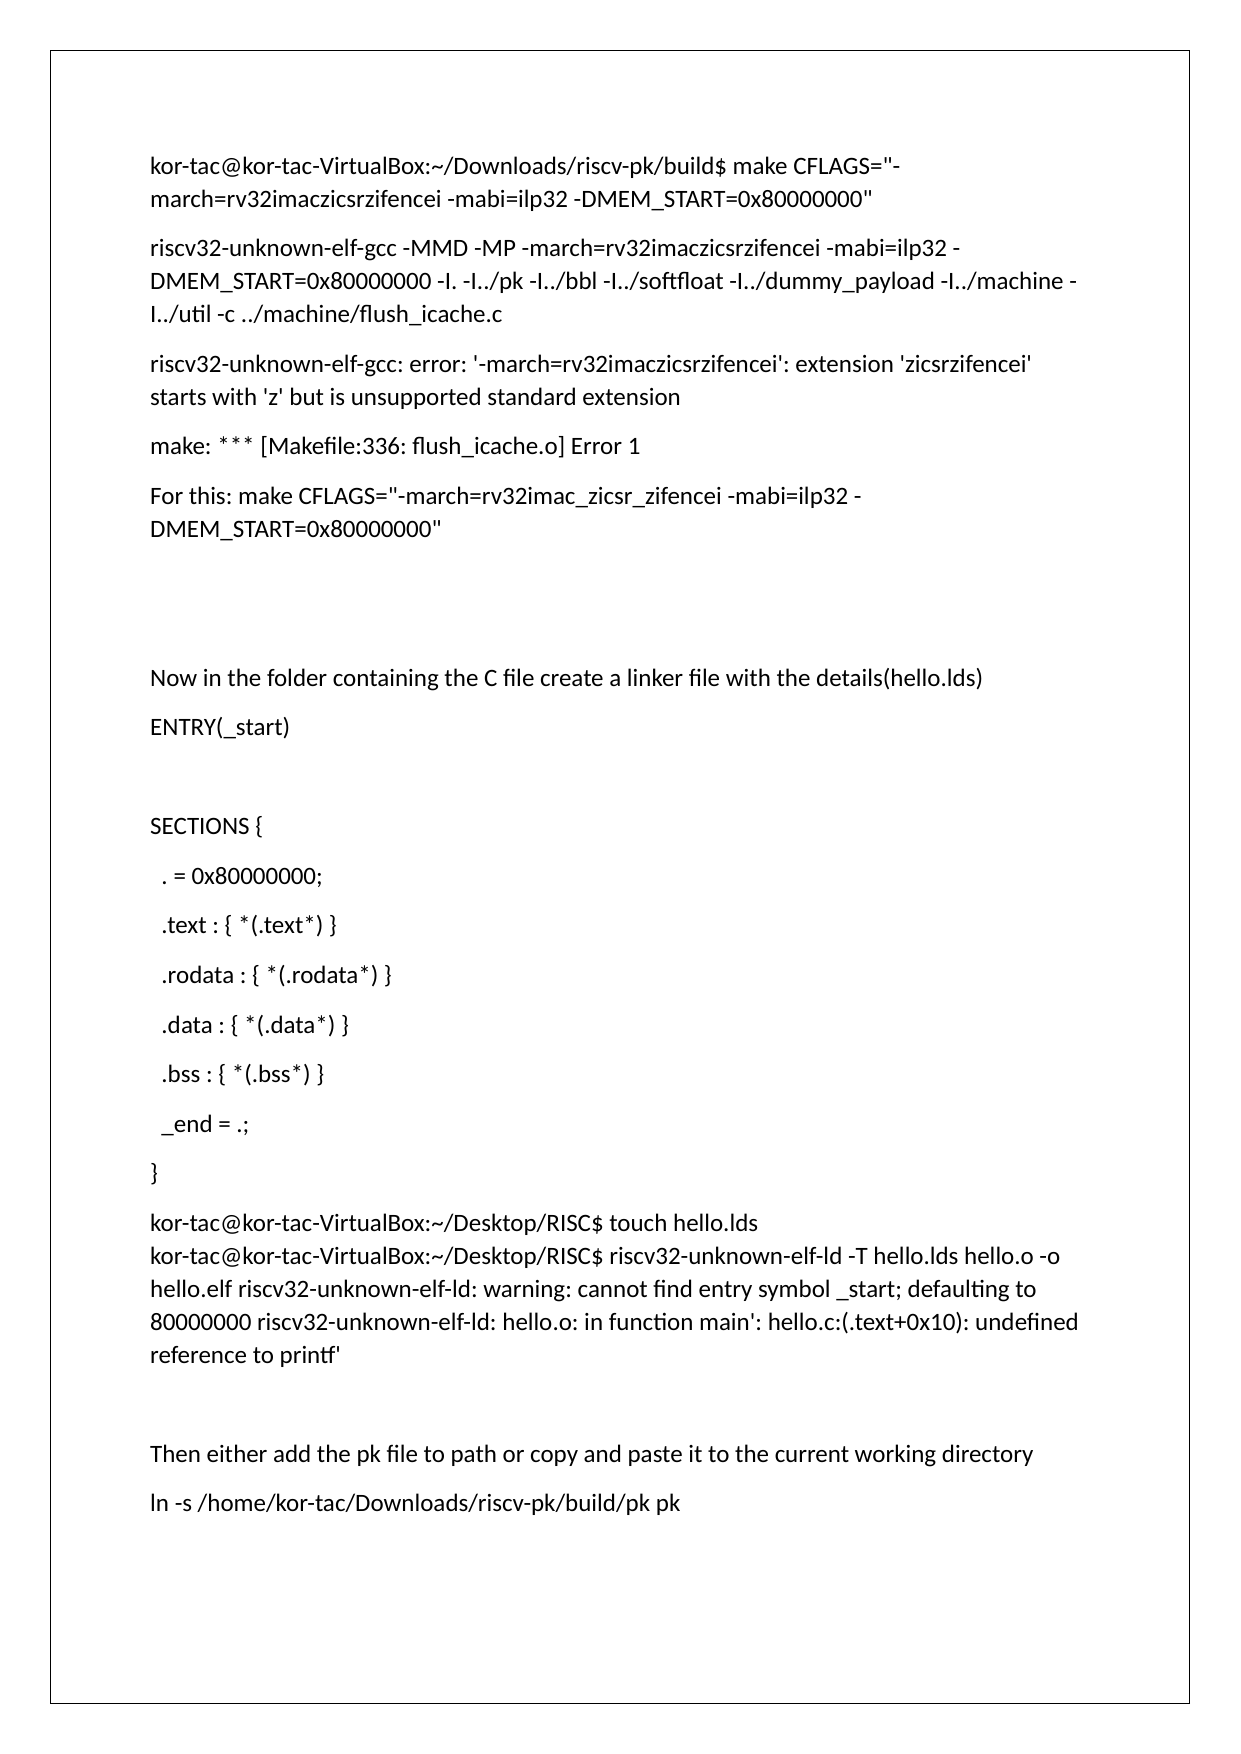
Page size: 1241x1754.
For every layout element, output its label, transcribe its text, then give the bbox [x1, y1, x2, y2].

text riscv32-unknown-elf-gcc: error: '-march=rv32imaczicsrzifencei': extension 'zicsrzifencei' starts with 'z' but is unsupported standard extension [150, 348, 1090, 411]
text ln -s /home/kor-tac/Downloads/riscv-pk/build/pk pk [150, 1487, 1090, 1518]
text .bss : { *(.bss*) } [150, 1058, 1090, 1089]
text make: *** [Makefile:336: flush_icache.o] Error 1 [150, 430, 1090, 461]
text Now in the folder containing the C file create a linker file with the details(hello.lds) [150, 662, 1090, 692]
text .rodata : { *(.rodata*) } [150, 959, 1090, 990]
text ENTRY(_start) [150, 711, 1090, 742]
text .data : { *(.data*) } [150, 1009, 1090, 1039]
text kor-tac@kor-tac-VirtualBox:~/Downloads/riscv-pk/build$ make CFLAGS="-march=rv32imaczicsrzifencei -mabi=ilp32 -DMEM_START=0x80000000" [150, 150, 1090, 213]
text _end = .; [150, 1108, 1090, 1138]
text riscv32-unknown-elf-gcc -MMD -MP -march=rv32imaczicsrzifencei -mabi=ilp32 -DMEM_START=0x80000000 -I. -I../pk -I../bbl -I../softfloat -I../dummy_payload -I../machine -I../util -c ../machine/flush_icache.c [150, 232, 1090, 329]
text .text : { *(.text*) } [150, 909, 1090, 940]
text Then either add the pk file to path or copy and paste it to the current working directory [150, 1438, 1090, 1468]
text } [150, 1157, 1090, 1188]
text kor-tac@kor-tac-VirtualBox:~/Desktop/RISC$ touch hello.lds kor-tac@kor-tac-VirtualBox:~/Desktop/RISC$ riscv32-unknown-elf-ld -T hello.lds hello.o -o hello.elf riscv32-unknown-elf-ld: warning: cannot find entry symbol _start; defaulting to 80000000 riscv32-unknown-elf-ld: hello.o: in function main': hello.c:(.text+0x10): undefined reference to printf' [150, 1207, 1090, 1369]
text For this: make CFLAGS="-march=rv32imac_zicsr_zifencei -mabi=ilp32 -DMEM_START=0x80000000" [150, 480, 1090, 543]
text SECTIONS { [150, 810, 1090, 841]
text . = 0x80000000; [150, 860, 1090, 891]
